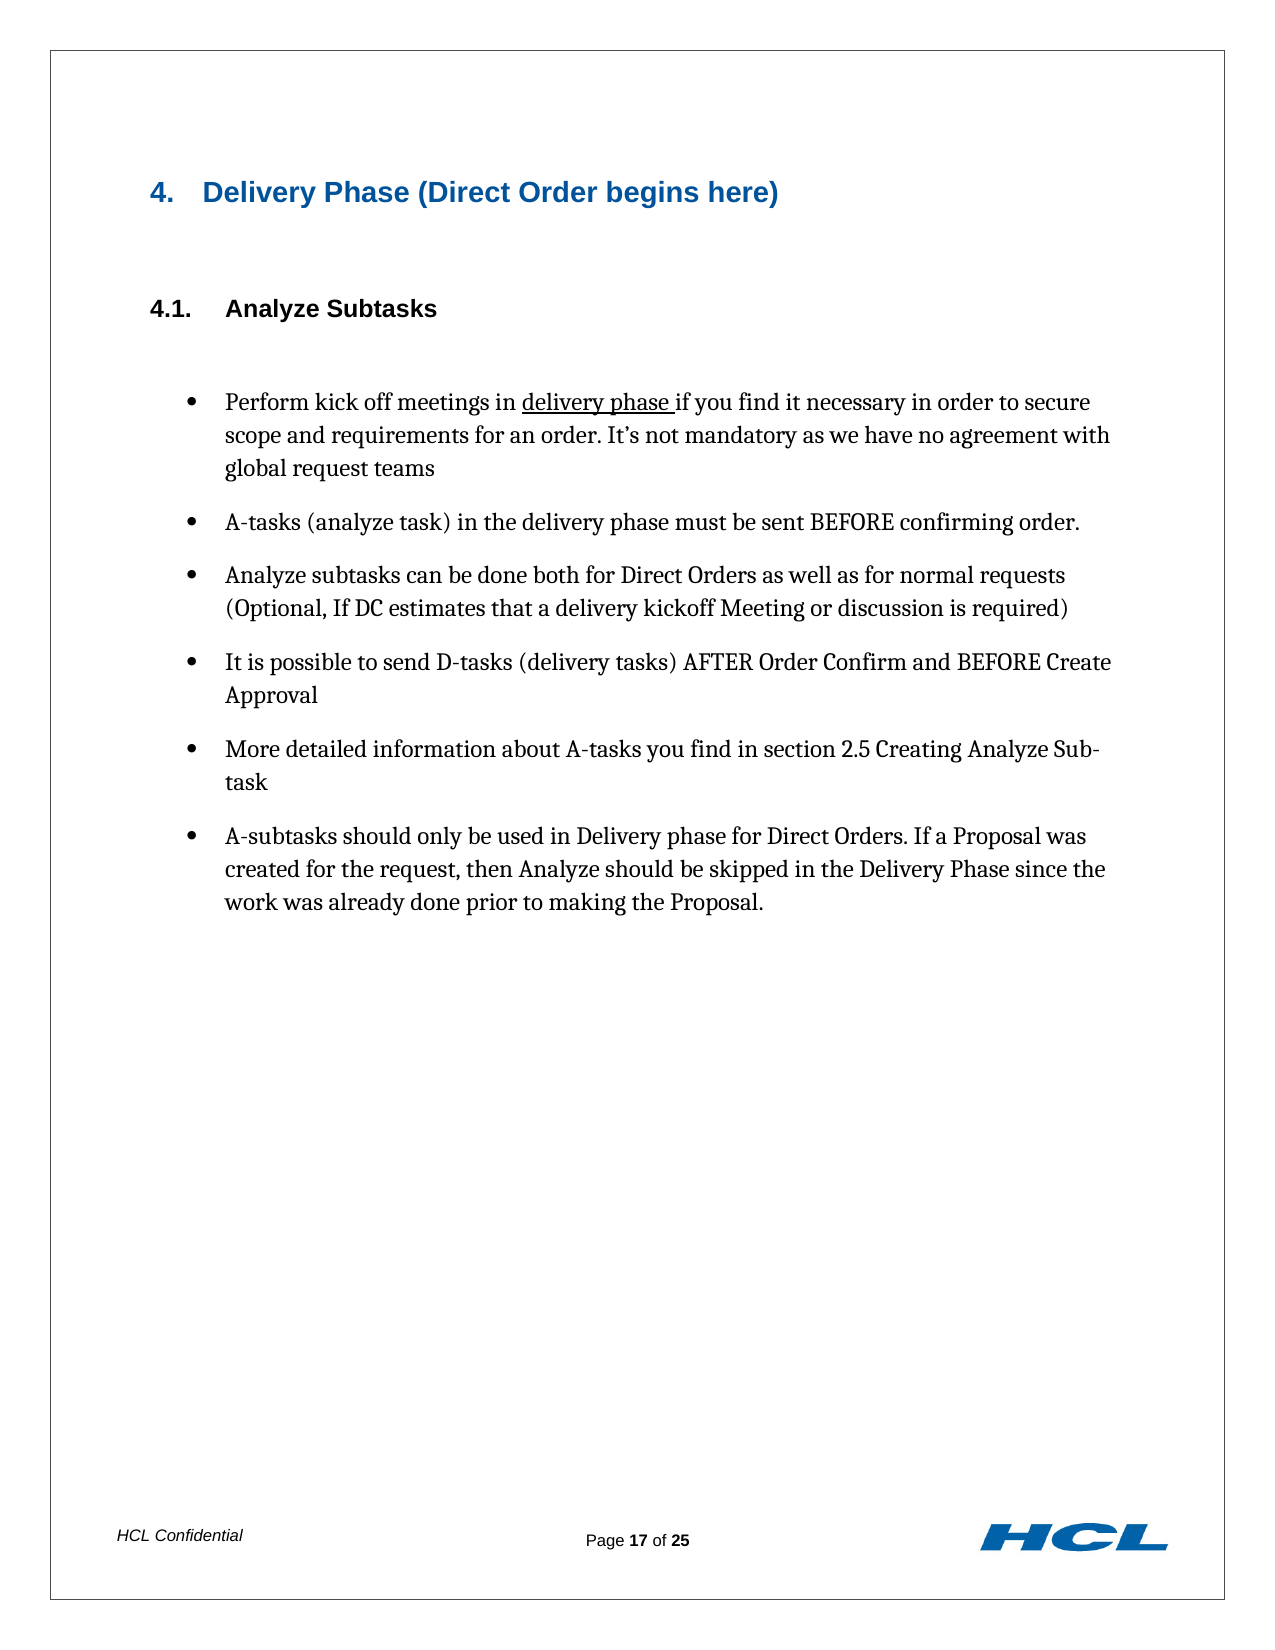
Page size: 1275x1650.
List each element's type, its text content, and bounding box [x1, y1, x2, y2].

list A-tasks (analyze task) in the delivery phase must be sent BEFORE confirming order. [187, 507, 1125, 536]
list A-subtasks should only be used in Delivery phase for Direct Orders. If a Proposal was created for the request, then Analyze should be skipped in the Delivery Phase since the work was already done prior to making the Proposal. [187, 822, 1125, 917]
list Perform kick off meetings in delivery phase if you find it necessary in order to secure scope and requirements for an order. It’s not mandatory as we have no agreement with global request teams [187, 388, 1125, 482]
list Analyze subtasks can be done both for Direct Orders as well as for normal requests (Optional, If DC estimates that a delivery kickoff Meeting or discussion is required) [187, 561, 1125, 623]
picture [975, 1523, 1169, 1555]
subtitle Delivery Phase (Direct Order begins here) [150, 175, 1125, 208]
list It is possible to send D-tasks (delivery tasks) AFTER Order Confirm and BEFORE Create Approval [187, 648, 1125, 710]
subtitle Analyze Subtasks [150, 294, 1125, 323]
list More detailed information about A-tasks you find in section 2.5 Creating Analyze Sub-task [187, 735, 1125, 797]
